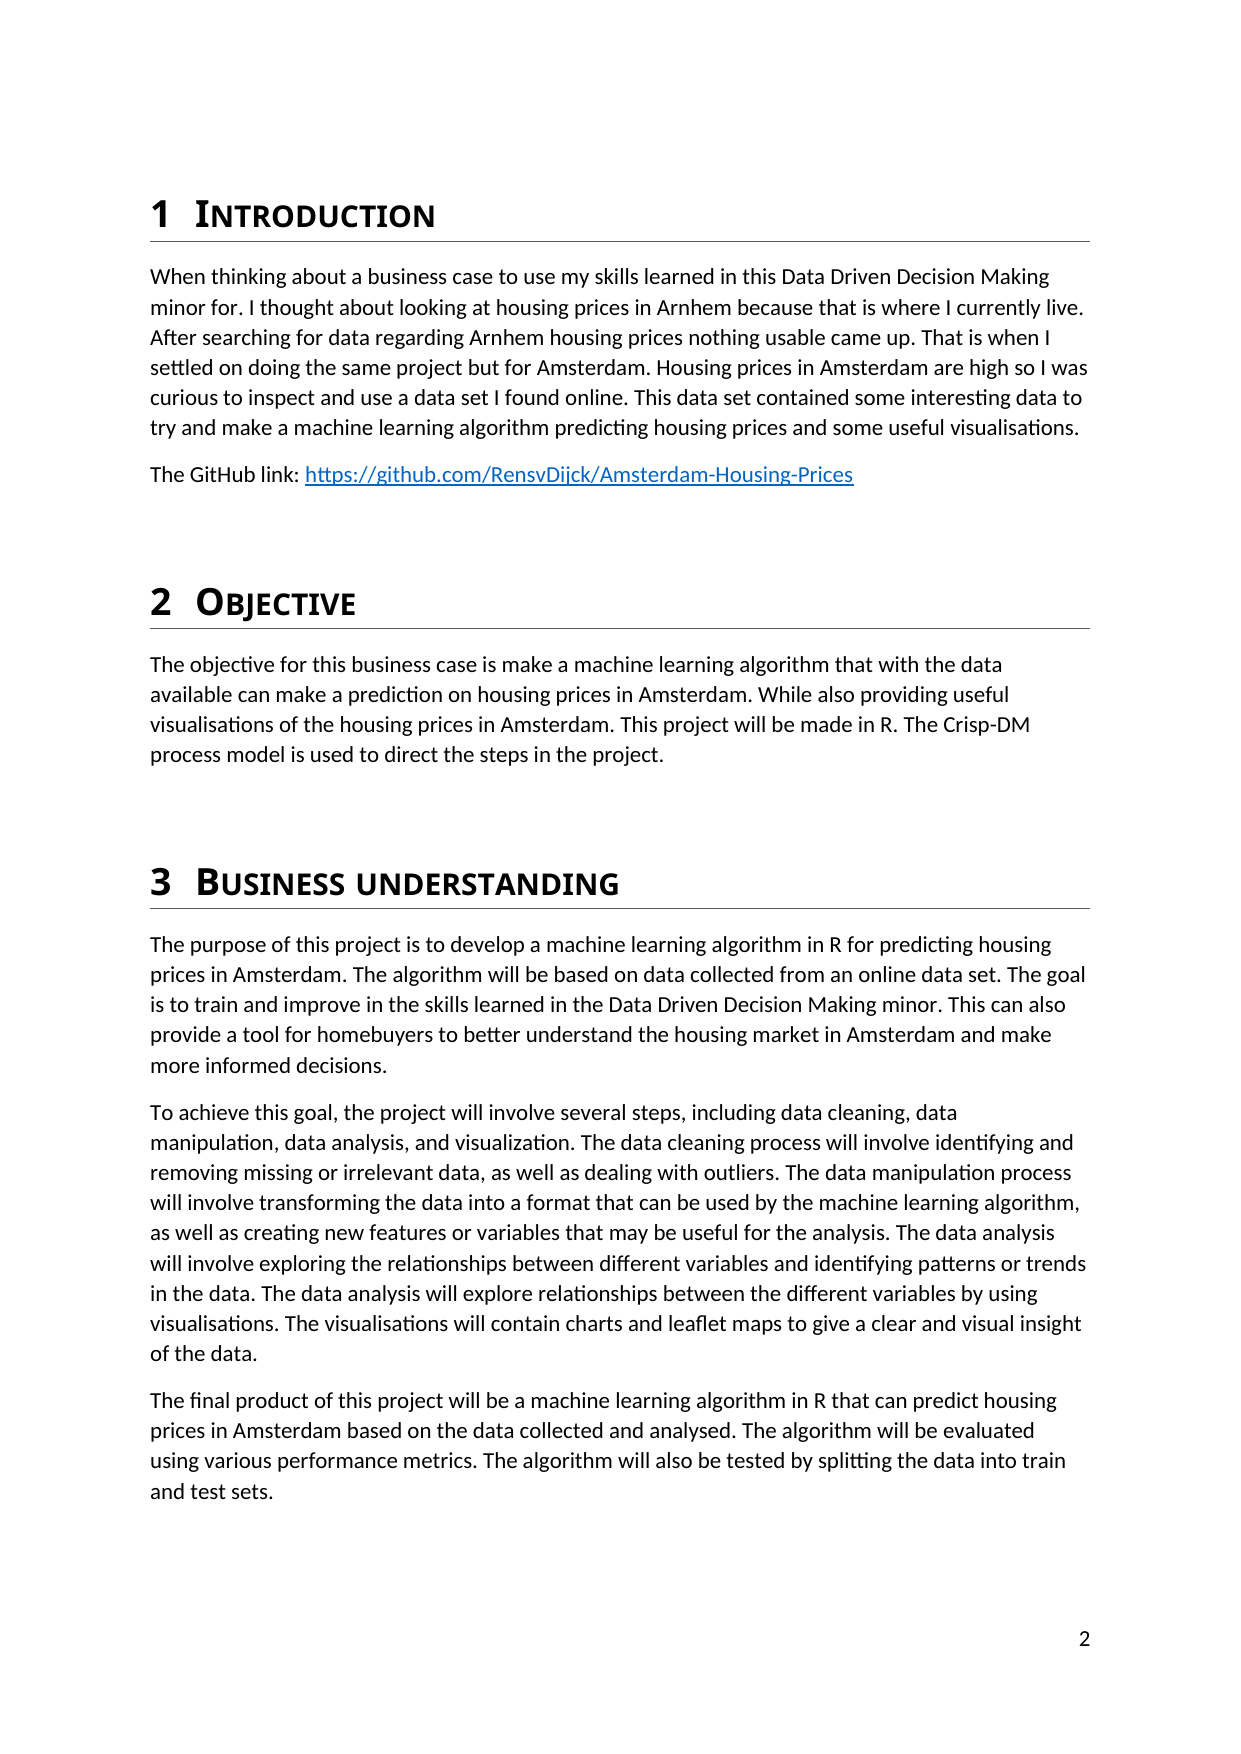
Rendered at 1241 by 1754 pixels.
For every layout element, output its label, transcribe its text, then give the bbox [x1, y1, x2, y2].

text The GitHub link: https://github.com/RensvDijck/Amsterdam-Housing-Prices [150, 460, 1090, 488]
text The final product of this project will be a machine learning algorithm in R that can predict housing prices in Amsterdam based on the data collected and analysed. The algorithm will be evaluated using various performance metrics. The algorithm will also be tested by splitting the data into train and test sets. [150, 1386, 1090, 1505]
subtitle Business understanding [150, 855, 1090, 908]
subtitle Objective [150, 575, 1090, 628]
text The objective for this business case is make a machine learning algorithm that with the data available can make a prediction on housing prices in Amsterdam. While also providing useful visualisations of the housing prices in Amsterdam. This project will be made in R. The Crisp-DM process model is used to direct the steps in the project. [150, 650, 1090, 768]
text The purpose of this project is to develop a machine learning algorithm in R for predicting housing prices in Amsterdam. The algorithm will be based on data collected from an online data set. The goal is to train and improve in the skills learned in the Data Driven Decision Making minor. This can also provide a tool for homebuyers to better understand the housing market in Amsterdam and make more informed decisions. [150, 930, 1090, 1079]
text To achieve this goal, the project will involve several steps, including data cleaning, data manipulation, data analysis, and visualization. The data cleaning process will involve identifying and removing missing or irrelevant data, as well as dealing with outliers. The data manipulation process will involve transforming the data into a format that can be used by the machine learning algorithm, as well as creating new features or variables that may be useful for the analysis. The data analysis will involve exploring the relationships between different variables and identifying patterns or trends in the data. The data analysis will explore relationships between the different variables by using visualisations. The visualisations will contain charts and leaflet maps to give a clear and visual insight of the data. [150, 1098, 1090, 1367]
subtitle Introduction [150, 187, 1090, 241]
text When thinking about a business case to use my skills learned in this Data Driven Decision Making minor for. I thought about looking at housing prices in Arnhem because that is where I currently live. After searching for data regarding Arnhem housing prices nothing usable came up. That is when I settled on doing the same project but for Amsterdam. Housing prices in Amsterdam are high so I was curious to inspect and use a data set I found online. This data set contained some interesting data to try and make a machine learning algorithm predicting housing prices and some useful visualisations. [150, 262, 1090, 441]
